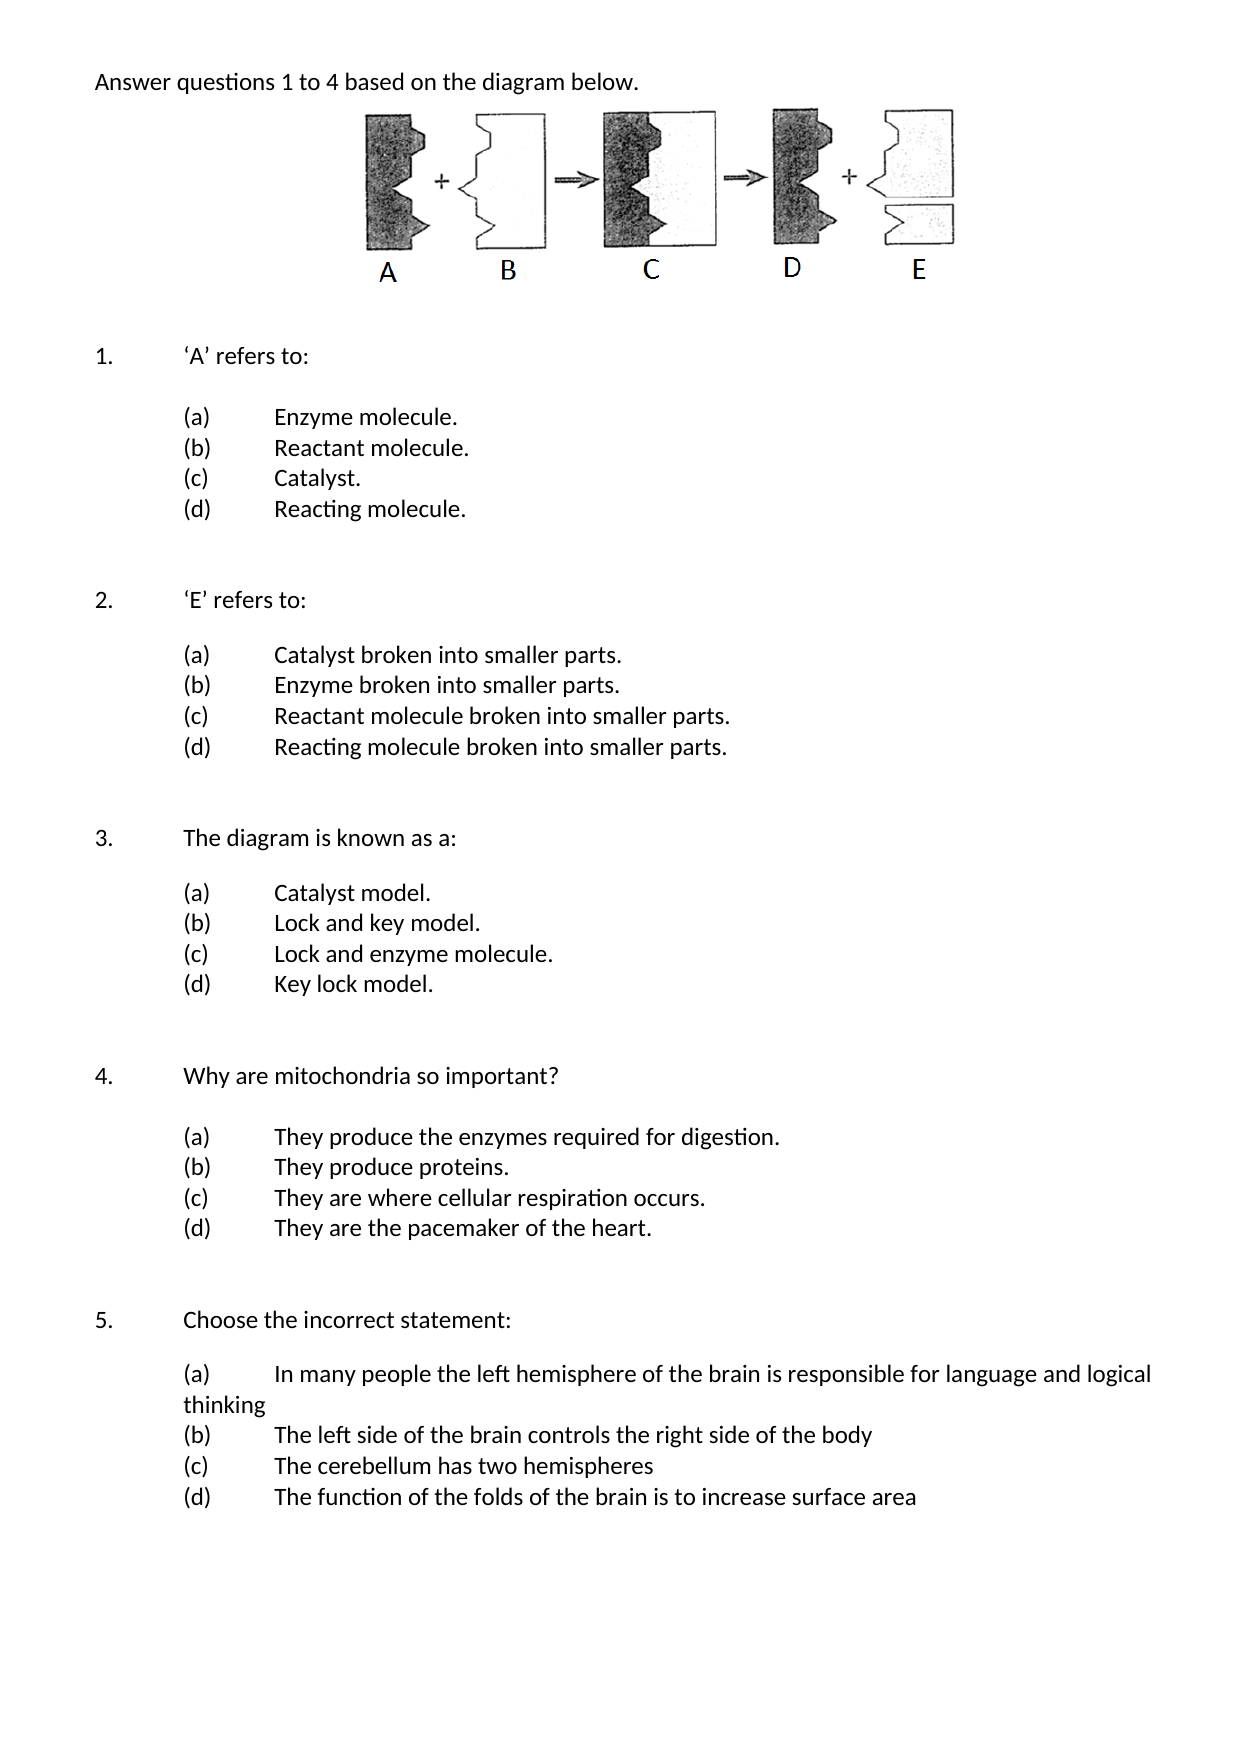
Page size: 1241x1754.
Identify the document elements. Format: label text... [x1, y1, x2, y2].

text (b) Lock and key model. [94, 907, 1158, 938]
text 1. ‘A’ refers to: [94, 340, 1158, 371]
picture [362, 104, 963, 286]
text (a) Catalyst model. [94, 877, 1158, 907]
text (a) Enzyme molecule. [94, 401, 1158, 432]
text (c) Lock and enzyme molecule. [94, 938, 1158, 968]
text Answer questions 1 to 4 based on the diagram below. [94, 66, 1158, 96]
text (c) Reactant molecule broken into smaller parts. [94, 700, 1158, 731]
text (a) In many people the left hemisphere of the brain is responsible for language and logical thinking [94, 1359, 1158, 1420]
text 3. The diagram is known as a: [94, 822, 1158, 853]
text (c) Catalyst. [94, 462, 1158, 493]
text (d) Reacting molecule. [0, 493, 1158, 523]
text (d) They are the pacemaker of the heart. [94, 1212, 1158, 1243]
text (c) The cerebellum has two hemispheres [94, 1450, 1158, 1481]
text (b) Reactant molecule. [94, 432, 1158, 462]
text (b) They produce proteins. [94, 1151, 1158, 1182]
text (d) Key lock model. [94, 968, 1158, 999]
text (d) The function of the folds of the brain is to increase surface area [94, 1481, 1158, 1511]
text (d) Reacting molecule broken into smaller parts. [94, 731, 1158, 761]
text 2. ‘E’ refers to: [94, 584, 1158, 615]
text 4. Why are mitochondria so important? [94, 1060, 1158, 1090]
text (a) Catalyst broken into smaller parts. [94, 639, 1158, 669]
text (b) Enzyme broken into smaller parts. [94, 669, 1158, 700]
text (b) The left side of the brain controls the right side of the body [94, 1420, 1158, 1450]
text (a) They produce the enzymes required for digestion. [94, 1121, 1158, 1151]
text (c) They are where cellular respiration occurs. [94, 1182, 1158, 1212]
text 5. Choose the incorrect statement: [94, 1304, 1158, 1334]
